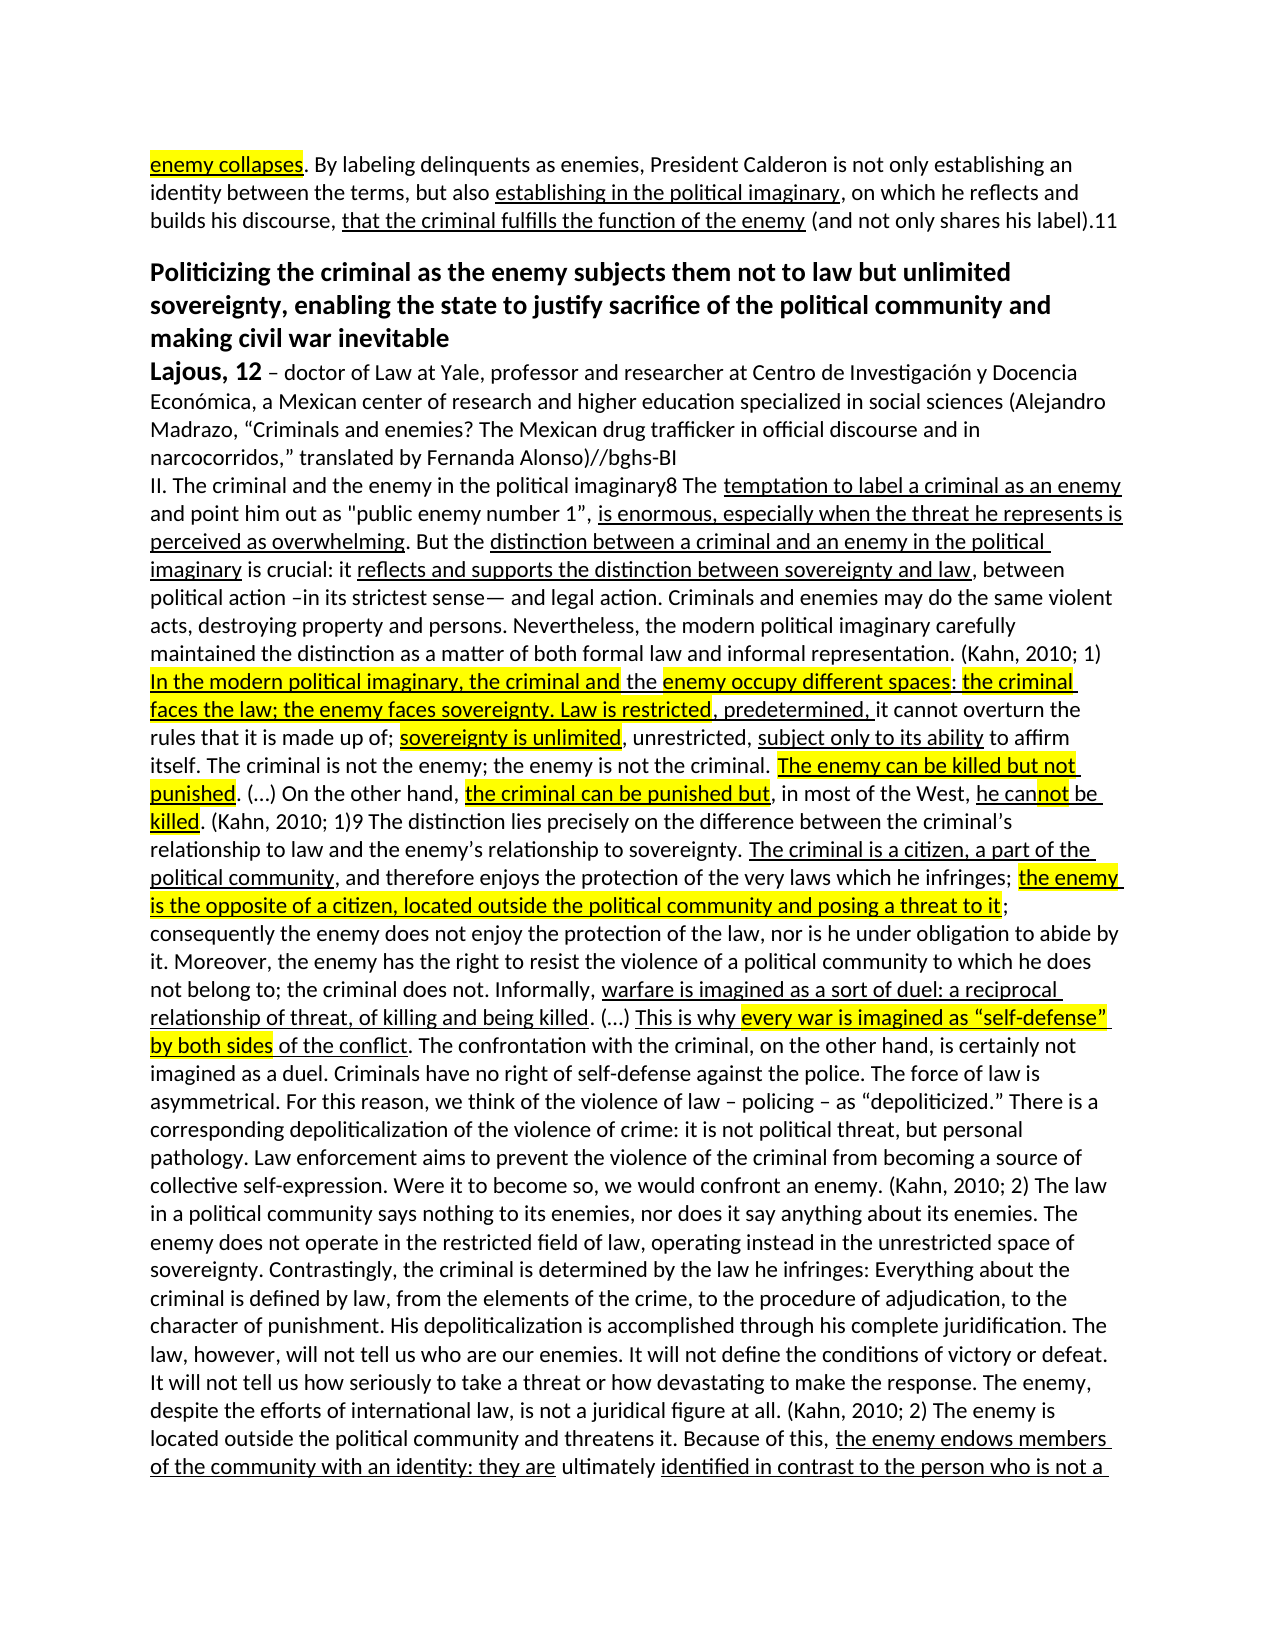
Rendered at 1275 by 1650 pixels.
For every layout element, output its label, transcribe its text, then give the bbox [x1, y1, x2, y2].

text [150, 471, 1125, 1480]
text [150, 150, 1125, 234]
subtitle Politicizing the criminal as the enemy subjects them not to law but unlimited sovereignty, enabling the state to justify sacrifice of the political community and making civil war inevitable [150, 255, 1125, 354]
text Lajous, 12 – doctor of Law at Yale, professor and researcher at Centro de Investigación y Docencia Económica, a Mexican center of research and higher education specialized in social sciences (Alejandro Madrazo, “Criminals and enemies? The Mexican drug trafficker in official discourse and in narcocorridos,” translated by Fernanda Alonso)//bghs-BI [150, 354, 1125, 471]
